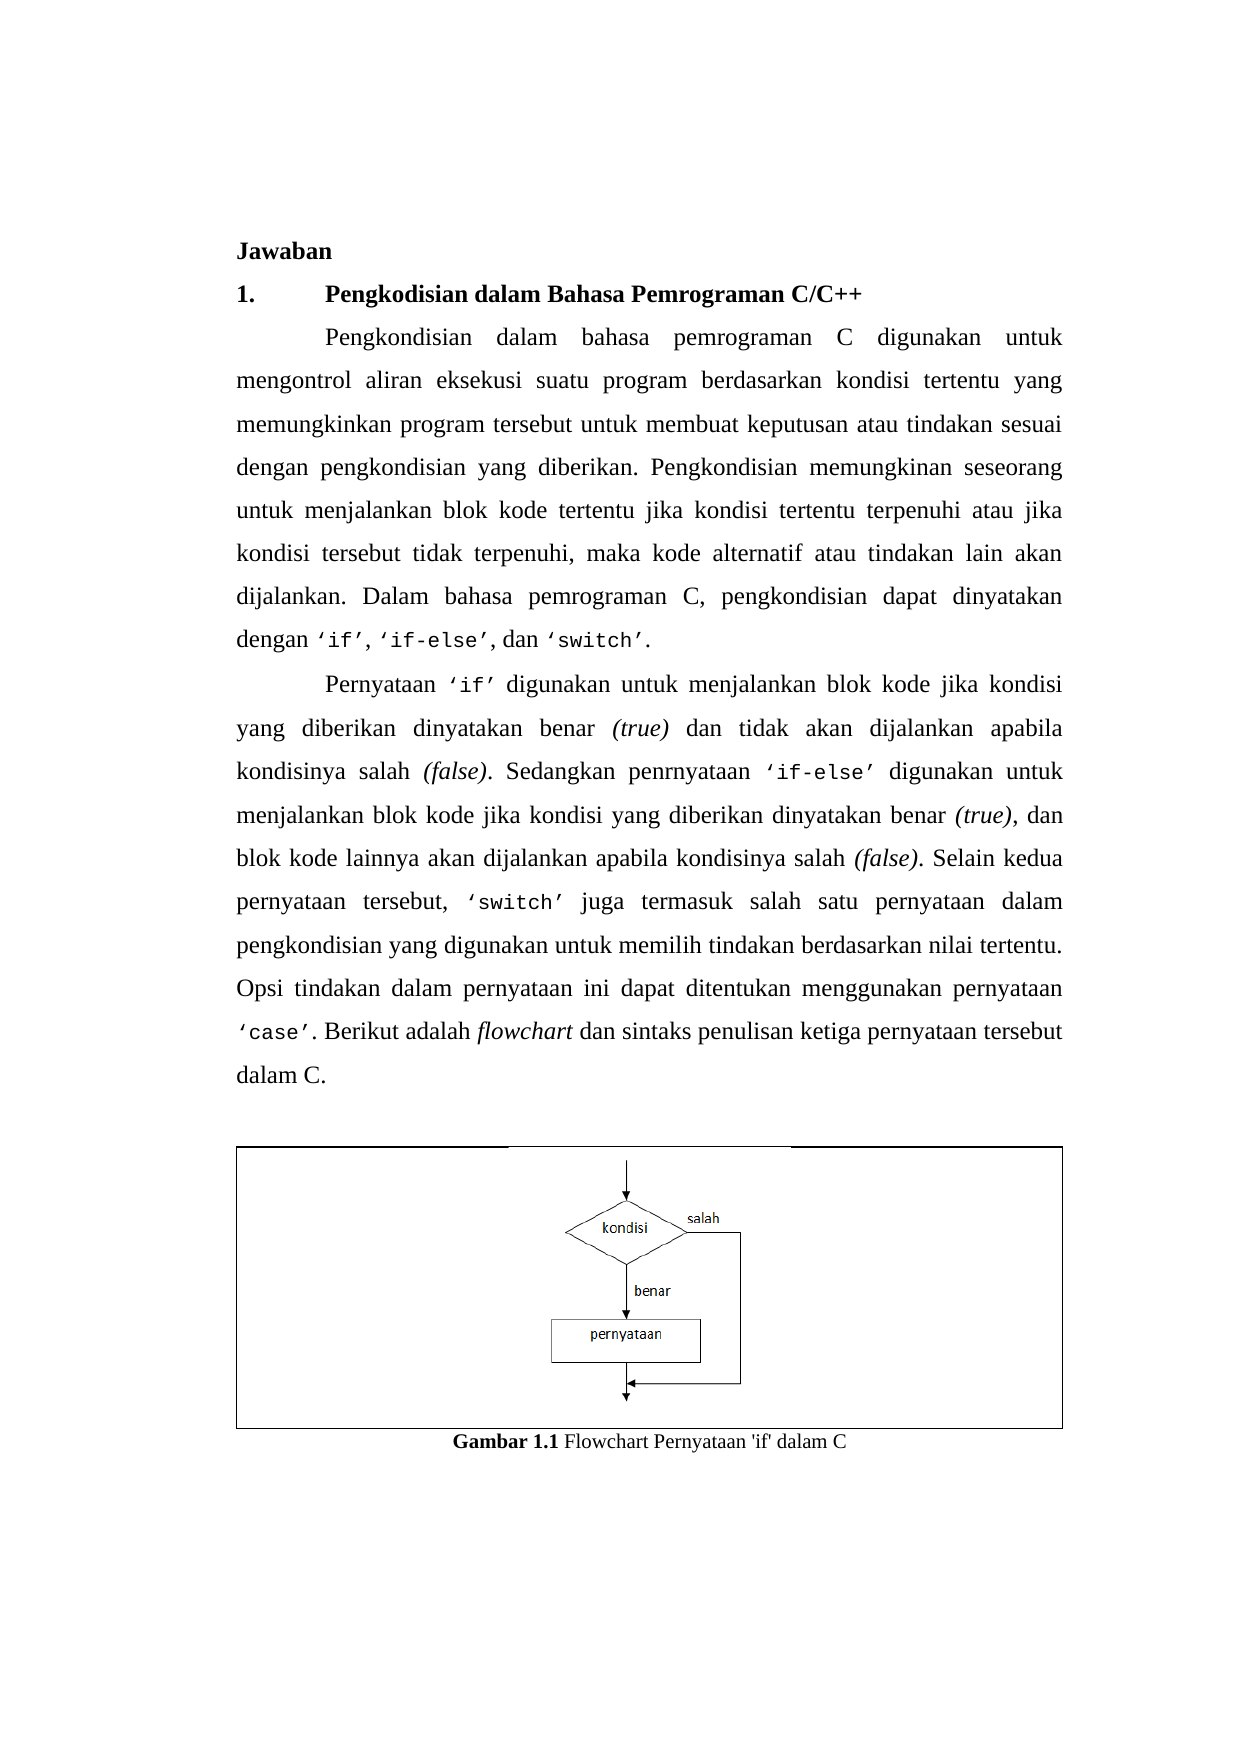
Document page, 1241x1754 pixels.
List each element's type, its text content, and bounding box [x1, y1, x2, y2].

text Pernyataan ‘if’ digunakan untuk menjalankan blok kode jika kondisi yang diberikan dinyatakan benar (true) dan tidak akan dijalankan apabila kondisinya salah (false). Sedangkan penrnyataan ‘if-else’ digunakan untuk menjalankan blok kode jika kondisi yang diberikan dinyatakan benar (true), dan blok kode lainnya akan dijalankan apabila kondisinya salah (false). Selain kedua pernyataan tersebut, ‘switch’ juga termasuk salah satu pernyataan dalam pengkondisian yang digunakan untuk memilih tindakan berdasarkan nilai tertentu. Opsi tindakan dalam pernyataan ini dapat ditentukan menggunakan pernyataan ‘case’. Berikut adalah flowchart dan sintaks penulisan ketiga pernyataan tersebut dalam C. [236, 669, 1063, 1089]
text Pengkondisian dalam bahasa pemrograman C digunakan untuk mengontrol aliran eksekusi suatu program berdasarkan kondisi tertentu yang memungkinkan program tersebut untuk membuat keputusan atau tindakan sesuai dengan pengkondisian yang diberikan. Pengkondisian memungkinan seseorang untuk menjalankan blok kode tertentu jika kondisi tertentu terpenuhi atau jika kondisi tersebut tidak terpenuhi, maka kode alternatif atau tindakan lain akan dijalankan. Dalam bahasa pemrograman C, pengkondisian dapat dinyatakan dengan ‘if’, ‘if-else’, dan ‘switch’. [236, 322, 1063, 654]
table_header [791, 1148, 1062, 1428]
table_header [237, 1148, 508, 1428]
text Jawaban [236, 236, 1063, 265]
subtitle Pengkodisian dalam Bahasa Pemrograman C/C++ [236, 279, 1063, 308]
picture [508, 1147, 791, 1428]
